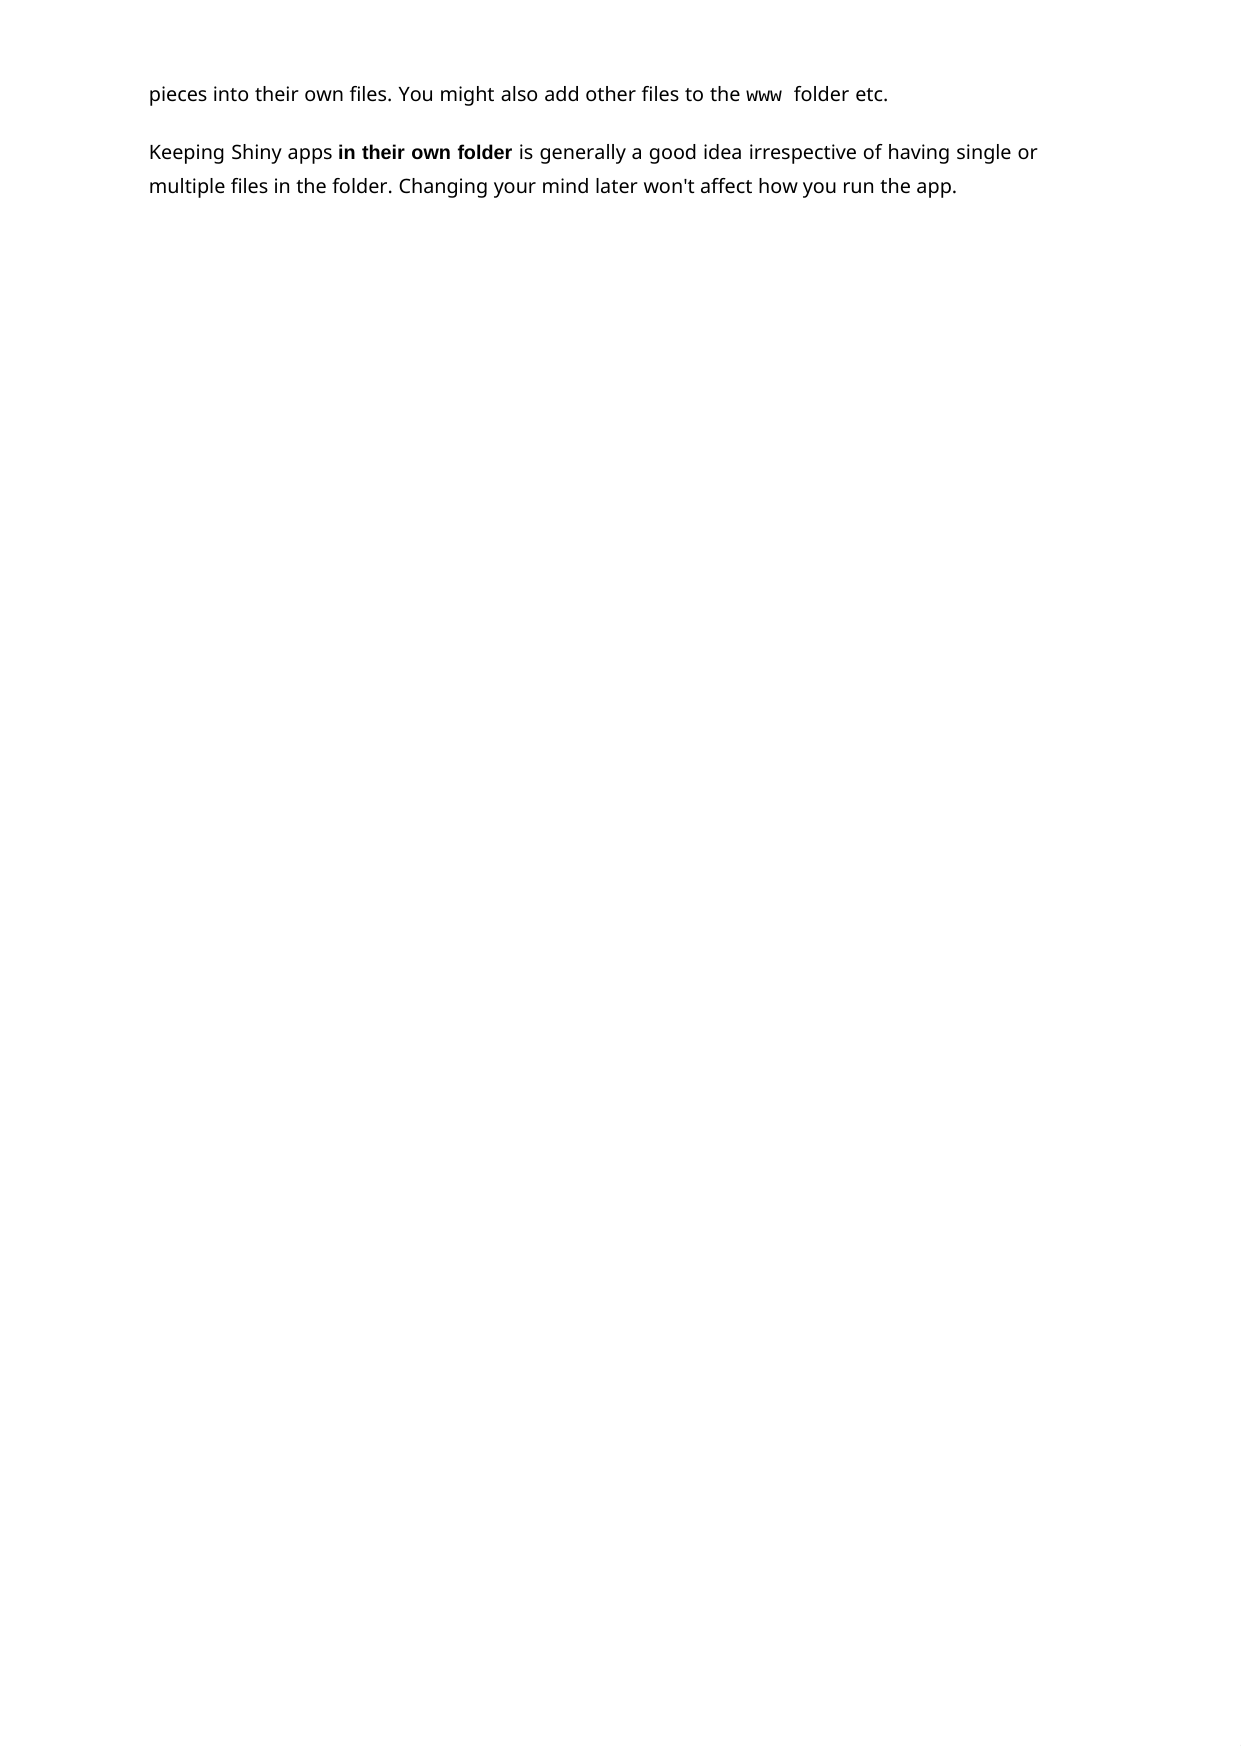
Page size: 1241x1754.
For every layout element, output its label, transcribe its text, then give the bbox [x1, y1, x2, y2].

text Keeping Shiny apps in their own folder is generally a good idea irrespective of having single or multiple files in the folder. Changing your mind later won't affect how you run the app. [149, 138, 1109, 199]
text pieces into their own files. You might also add other files to the www folder etc. [149, 81, 1109, 108]
